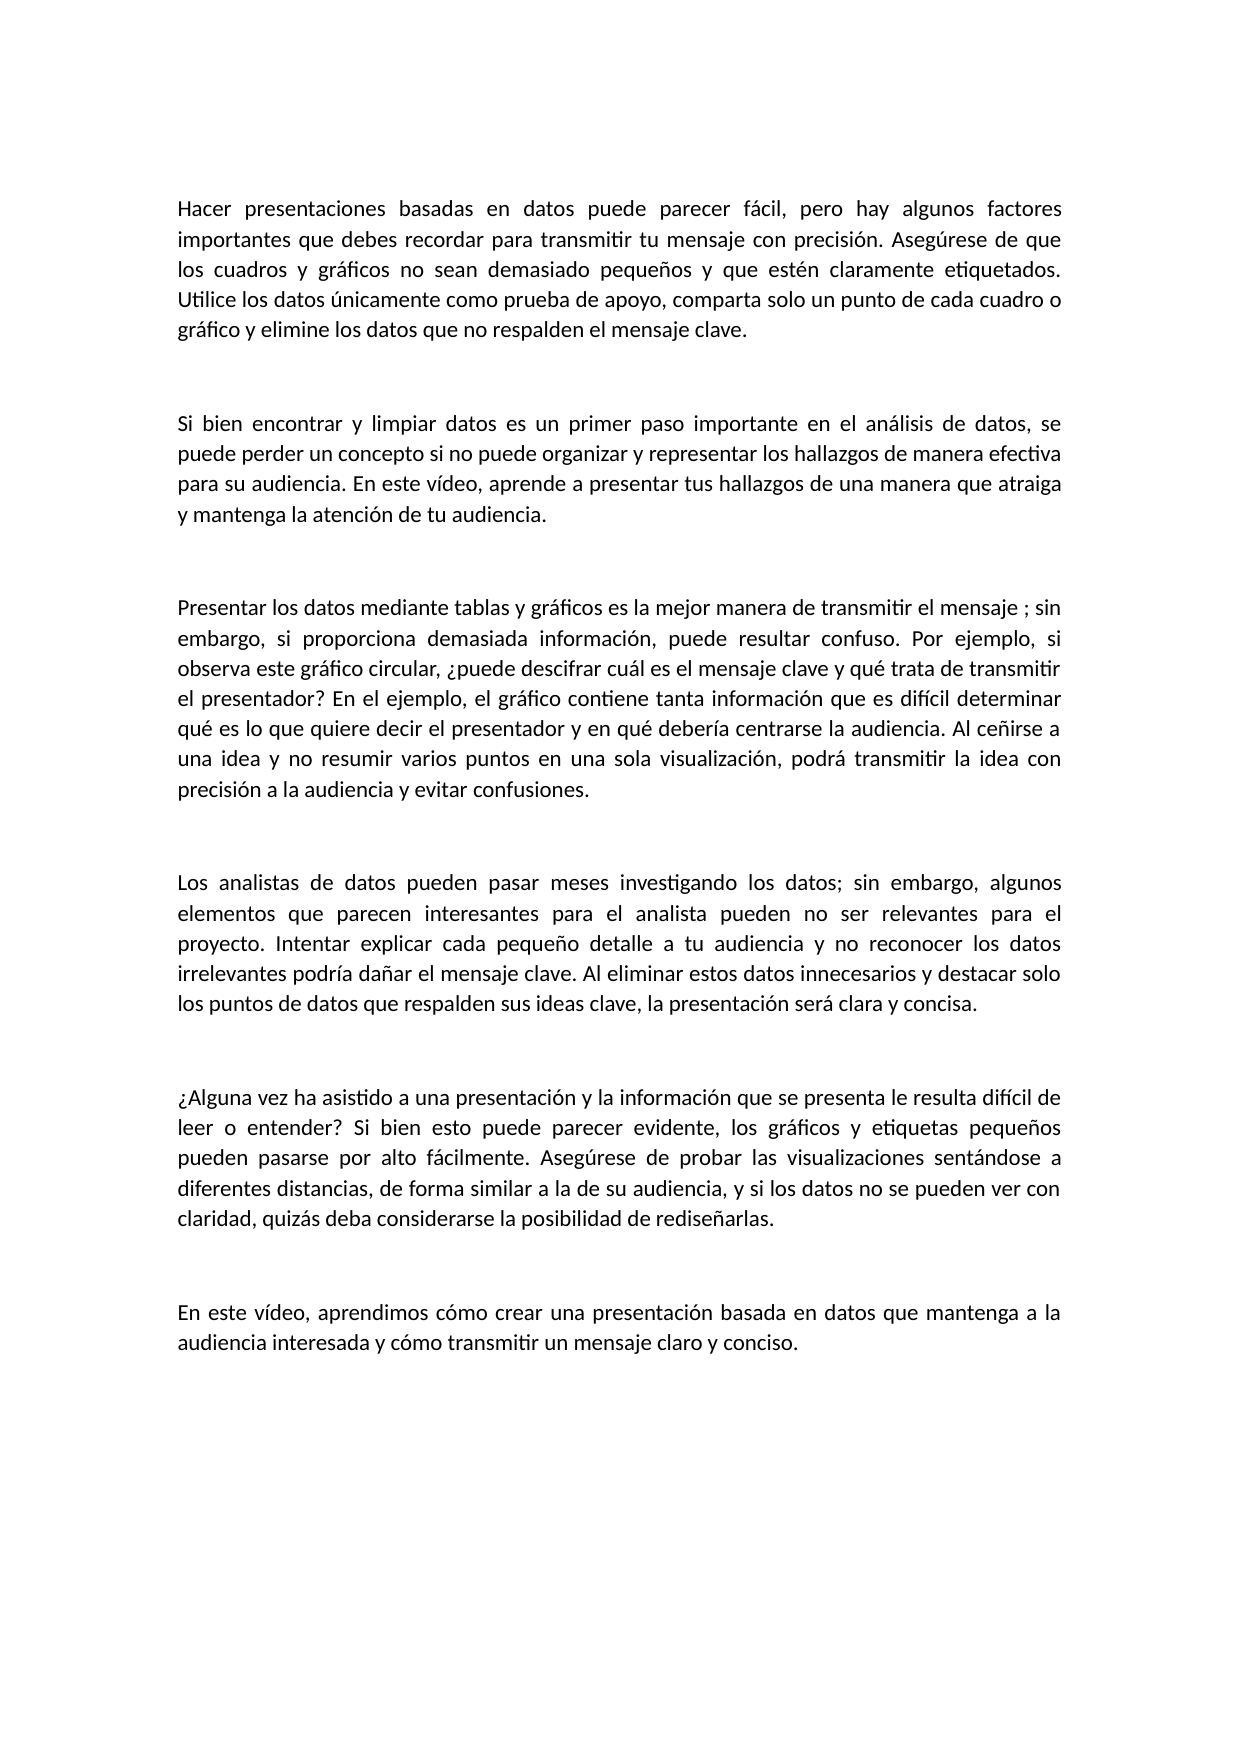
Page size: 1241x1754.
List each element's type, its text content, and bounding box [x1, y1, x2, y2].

text Los analistas de datos pueden pasar meses investigando los datos; sin embargo, algunos elementos que parecen interesantes para el analista pueden no ser relevantes para el proyecto. Intentar explicar cada pequeño detalle a tu audiencia y no reconocer los datos irrelevantes podría dañar el mensaje clave. Al eliminar estos datos innecesarios y destacar solo los puntos de datos que respalden sus ideas clave, la presentación será clara y concisa. [177, 868, 1063, 1017]
text ¿Alguna vez ha asistido a una presentación y la información que se presenta le resulta difícil de leer o entender? Si bien esto puede parecer evidente, los gráficos y etiquetas pequeños pueden pasarse por alto fácilmente. Asegúrese de probar las visualizaciones sentándose a diferentes distancias, de forma similar a la de su audiencia, y si los datos no se pueden ver con claridad, quizás deba considerarse la posibilidad de rediseñarlas. [177, 1083, 1063, 1232]
text En este vídeo, aprendimos cómo crear una presentación basada en datos que mantenga a la audiencia interesada y cómo transmitir un mensaje claro y conciso. [177, 1298, 1063, 1356]
text Presentar los datos mediante tablas y gráficos es la mejor manera de transmitir el mensaje ; sin embargo, si proporciona demasiada información, puede resultar confuso. Por ejemplo, si observa este gráfico circular, ¿puede descifrar cuál es el mensaje clave y qué trata de transmitir el presentador? En el ejemplo, el gráfico contiene tanta información que es difícil determinar qué es lo que quiere decir el presentador y en qué debería centrarse la audiencia. Al ceñirse a una idea y no resumir varios puntos en una sola visualización, podrá transmitir la idea con precisión a la audiencia y evitar confusiones. [177, 593, 1063, 803]
text Si bien encontrar y limpiar datos es un primer paso importante en el análisis de datos, se puede perder un concepto si no puede organizar y representar los hallazgos de manera efectiva para su audiencia. En este vídeo, aprende a presentar tus hallazgos de una manera que atraiga y mantenga la atención de tu audiencia. [177, 409, 1063, 528]
text Hacer presentaciones basadas en datos puede parecer fácil, pero hay algunos factores importantes que debes recordar para transmitir tu mensaje con precisión. Asegúrese de que los cuadros y gráficos no sean demasiado pequeños y que estén claramente etiquetados. Utilice los datos únicamente como prueba de apoyo, comparta solo un punto de cada cuadro o gráfico y elimine los datos que no respalden el mensaje clave. [177, 194, 1063, 343]
